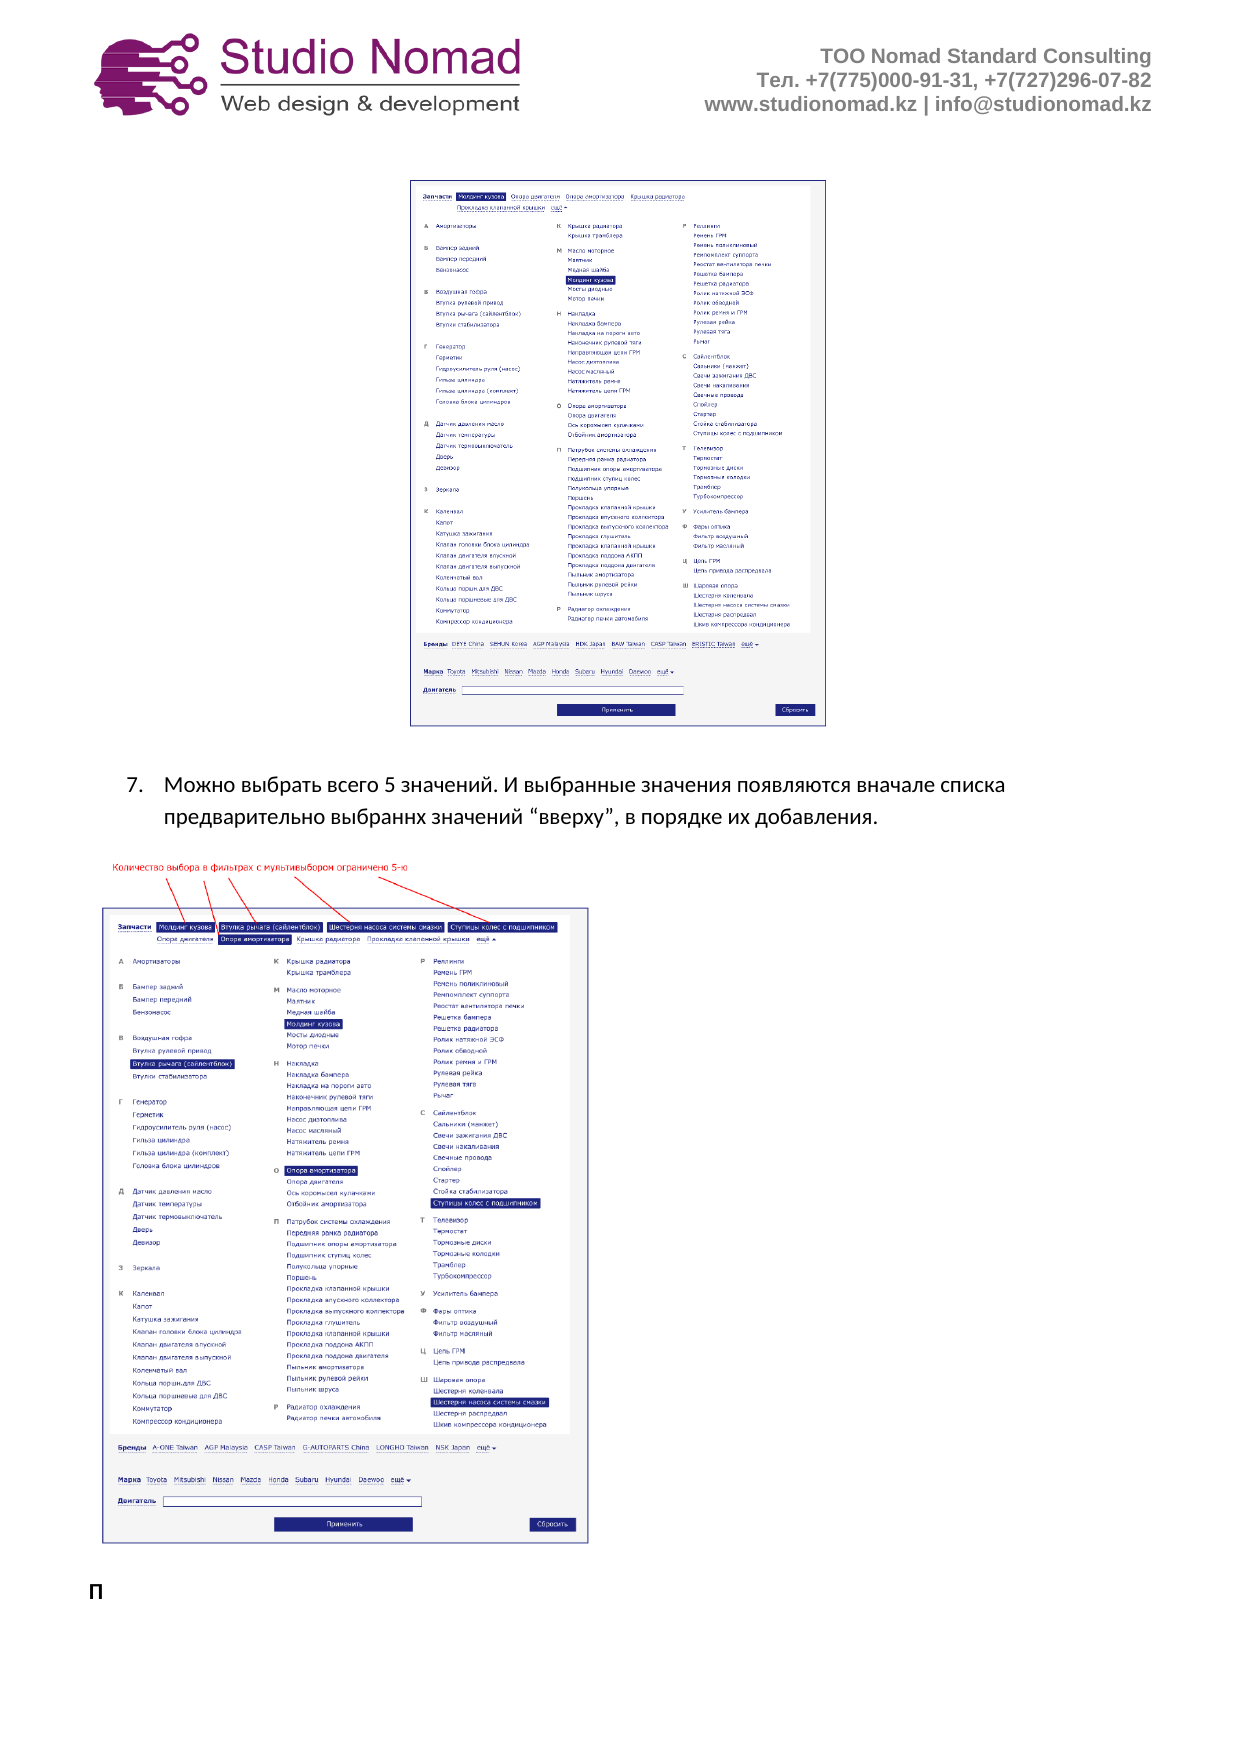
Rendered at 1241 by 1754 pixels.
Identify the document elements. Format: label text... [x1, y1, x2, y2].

picture [88, 855, 603, 1553]
list Можно выбрать всего 5 значений. И выбранные значения появляются вначале списка предварительно выбраннх значений “вверху”, в порядке их добавления. [126, 770, 1152, 830]
picture [402, 172, 838, 738]
list П [89, 1577, 1152, 1605]
picture [88, 31, 525, 117]
